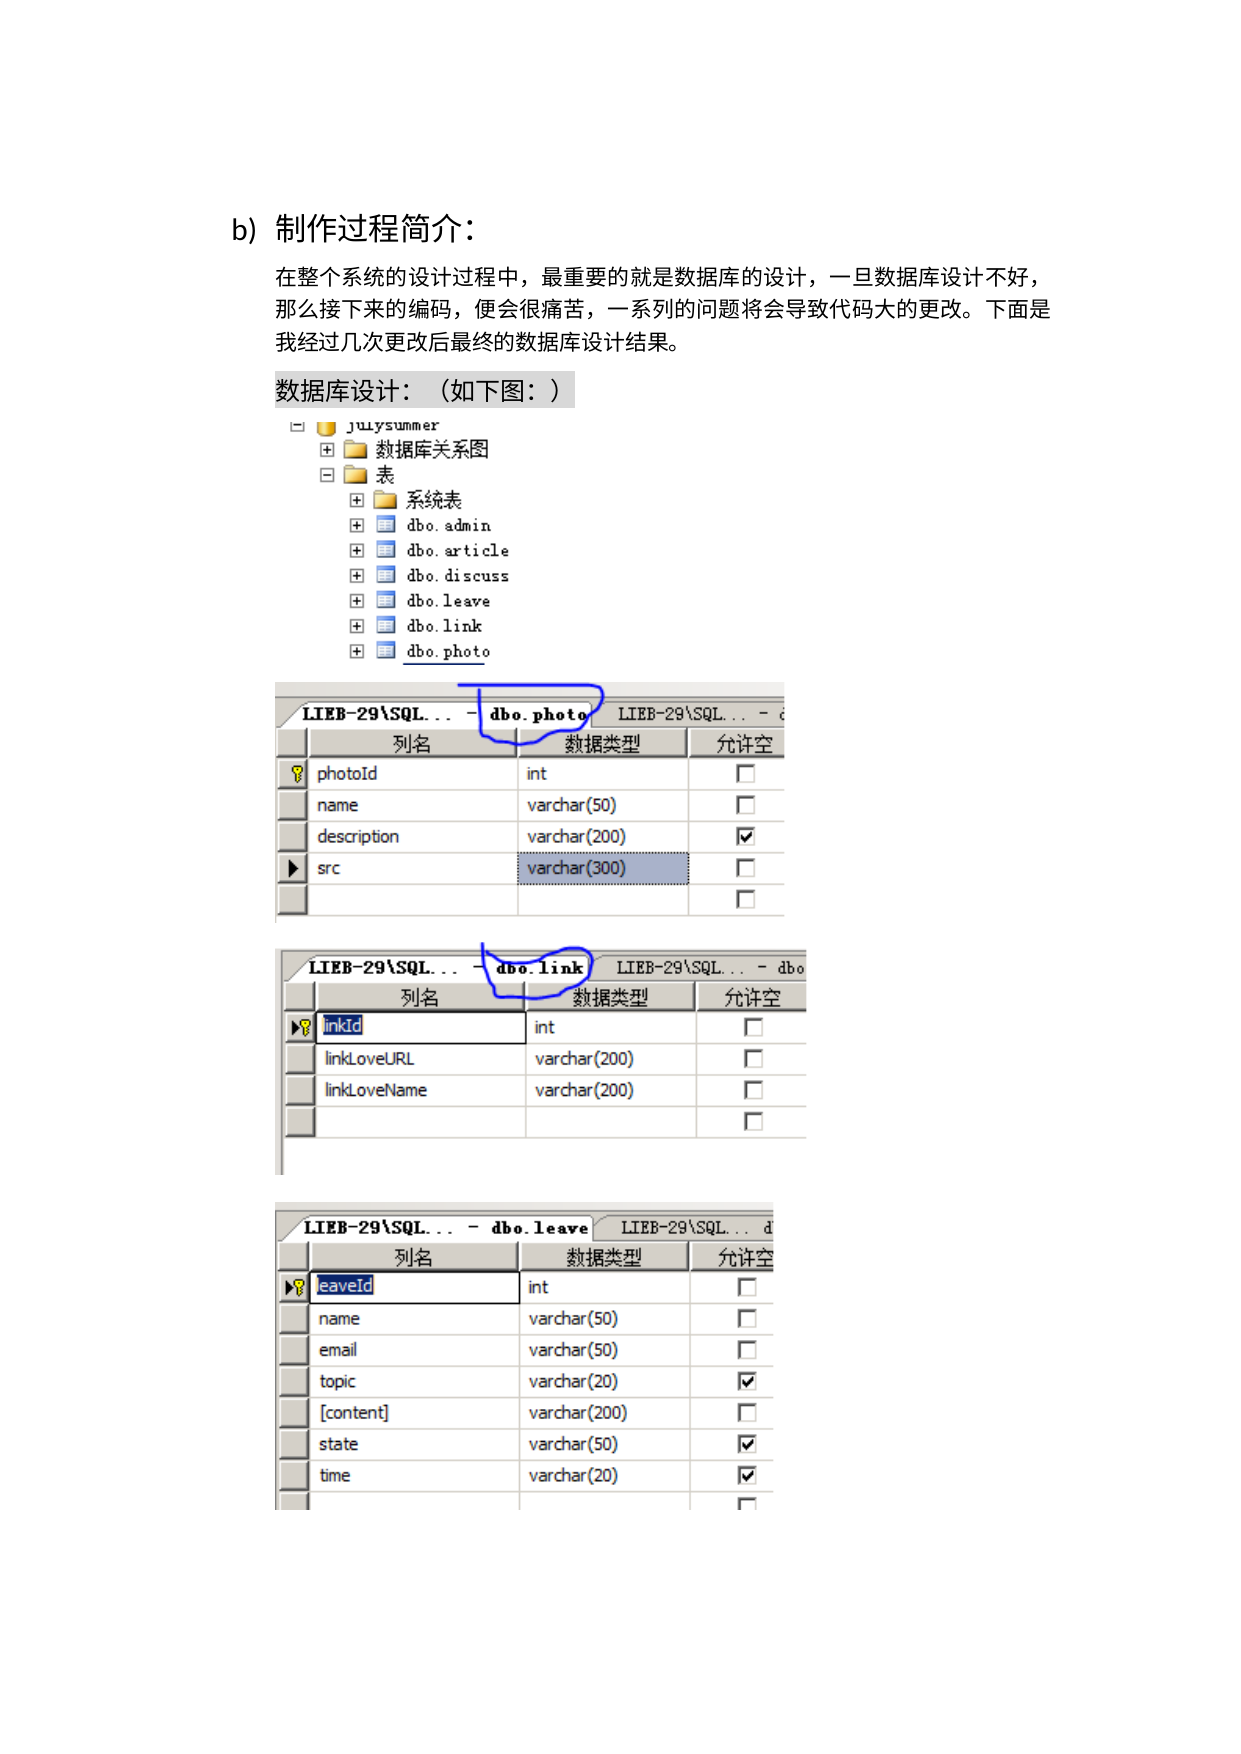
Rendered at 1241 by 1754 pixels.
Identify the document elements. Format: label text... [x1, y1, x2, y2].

picture [275, 682, 785, 923]
picture [275, 1202, 774, 1510]
list 在整个系统的设计过程中，最重要的就是数据库的设计，一旦数据库设计不好，那么接下来的编码，便会很痛苦，一系列的问题将会导致代码大的更改。下面是我经过几次更改后最终的数据库设计结果。 [275, 259, 1053, 357]
picture [275, 422, 585, 665]
text 数据库设计：（如下图：） [275, 357, 1053, 422]
picture [275, 942, 807, 1175]
list 制作过程简介： [231, 194, 1053, 259]
